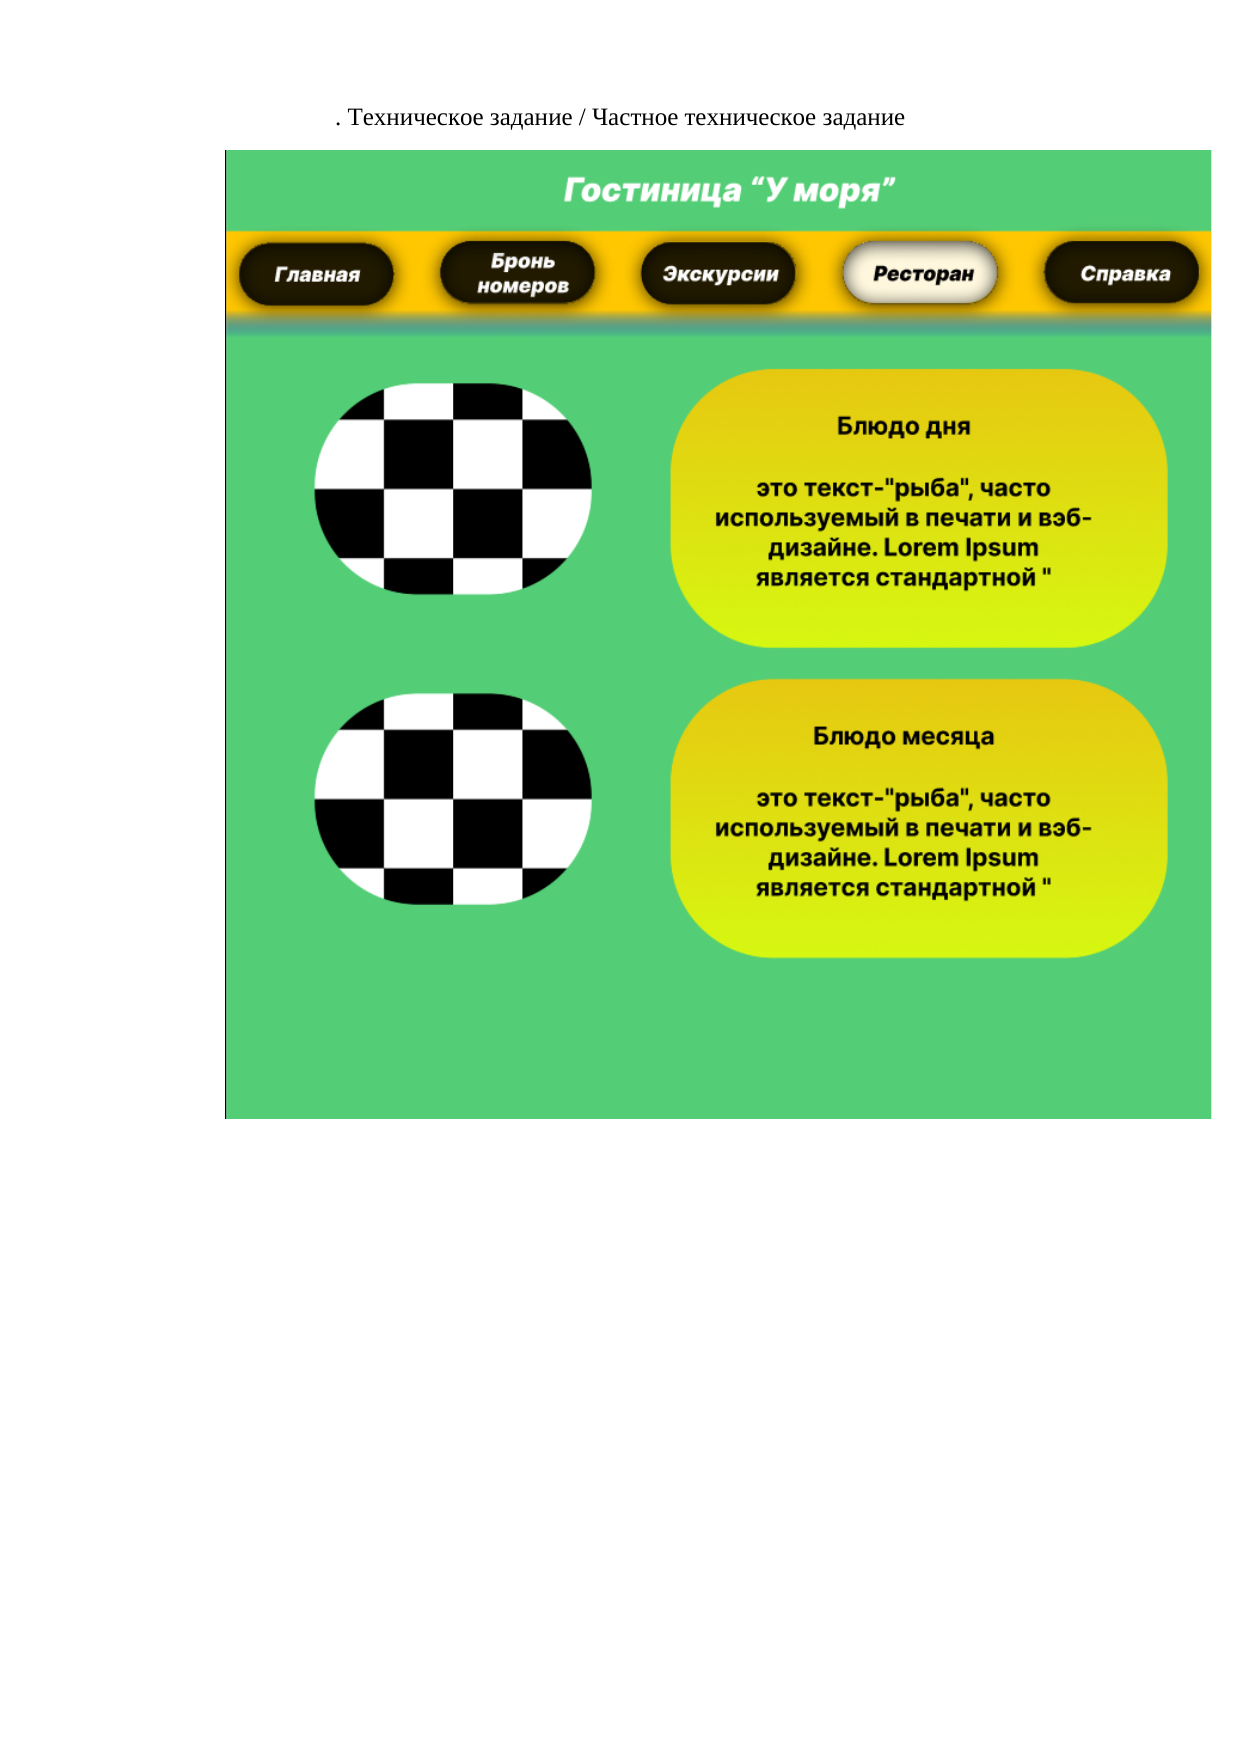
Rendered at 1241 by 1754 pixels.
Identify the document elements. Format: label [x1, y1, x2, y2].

picture [225, 150, 1212, 1119]
